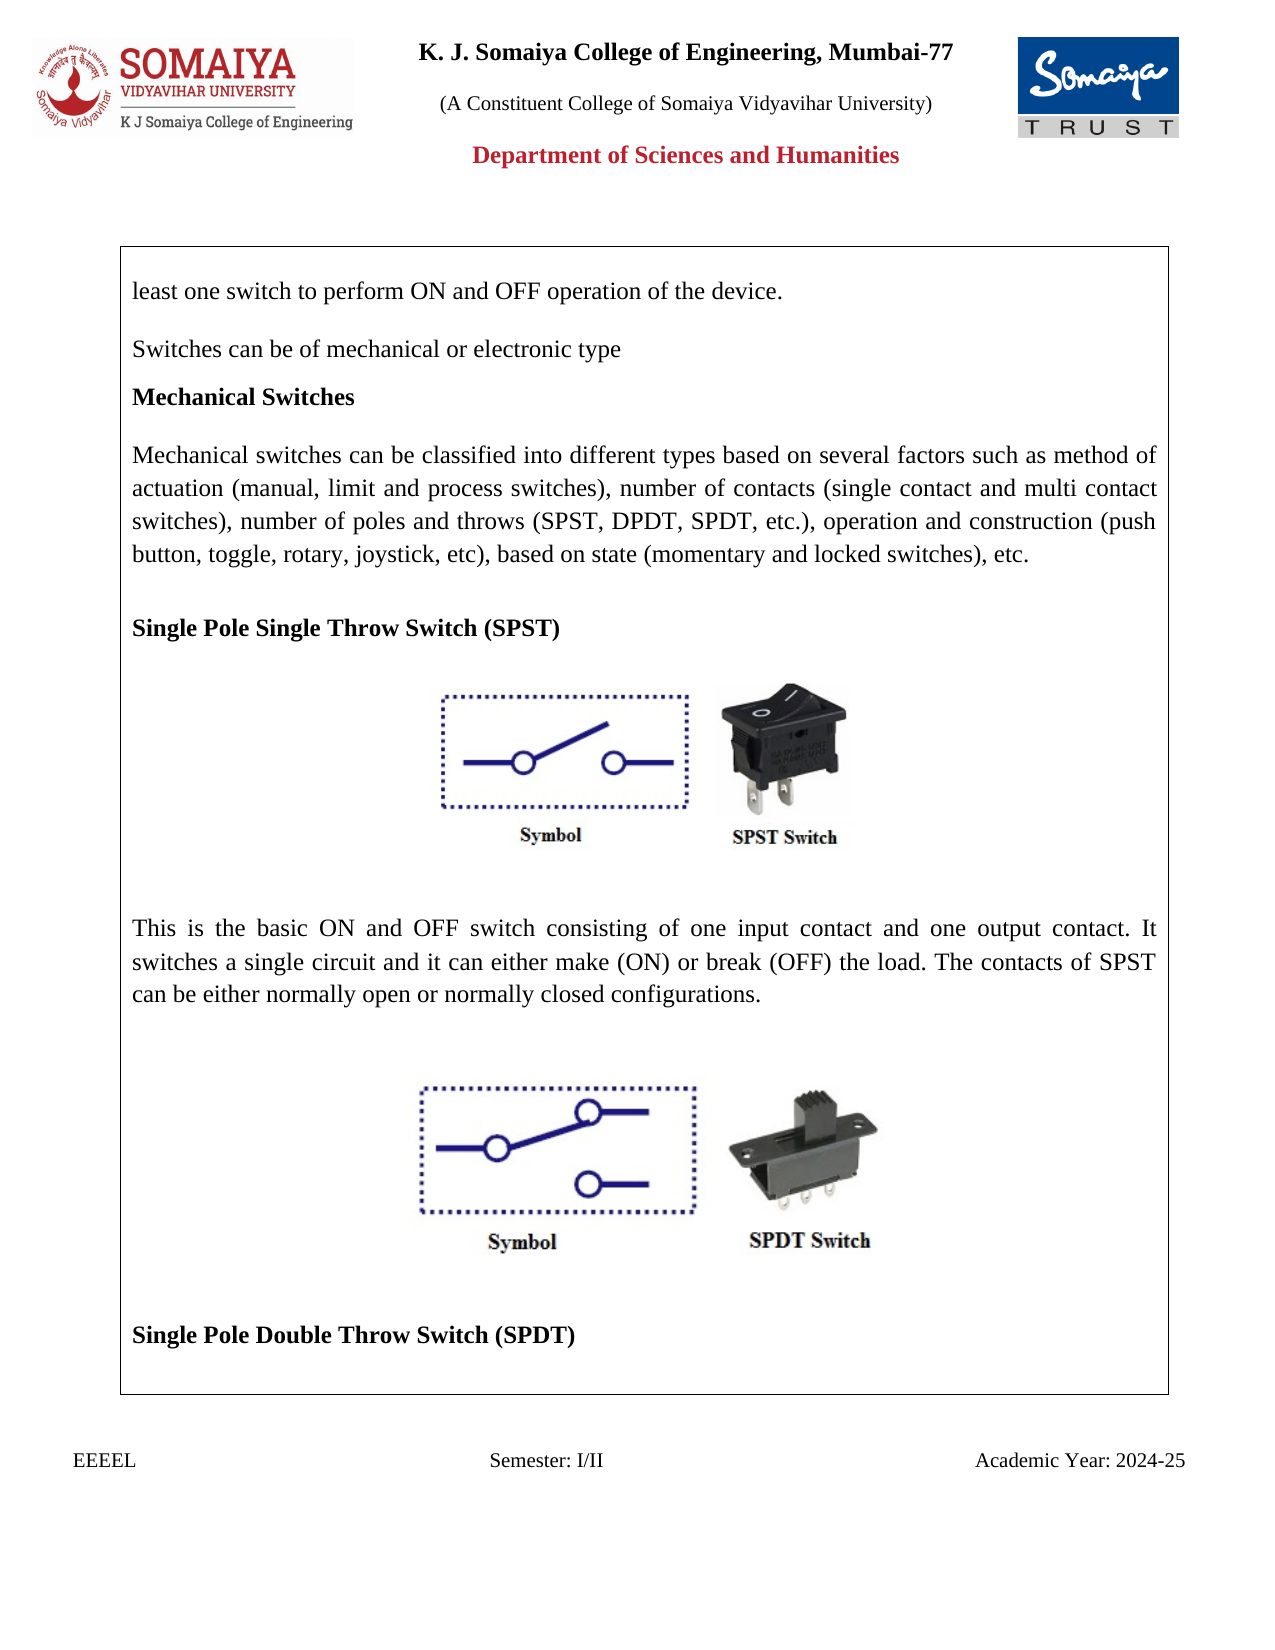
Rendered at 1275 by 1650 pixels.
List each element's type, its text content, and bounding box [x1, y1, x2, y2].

picture [430, 670, 859, 869]
picture [1017, 37, 1179, 138]
picture [31, 37, 356, 138]
picture [404, 1053, 885, 1276]
